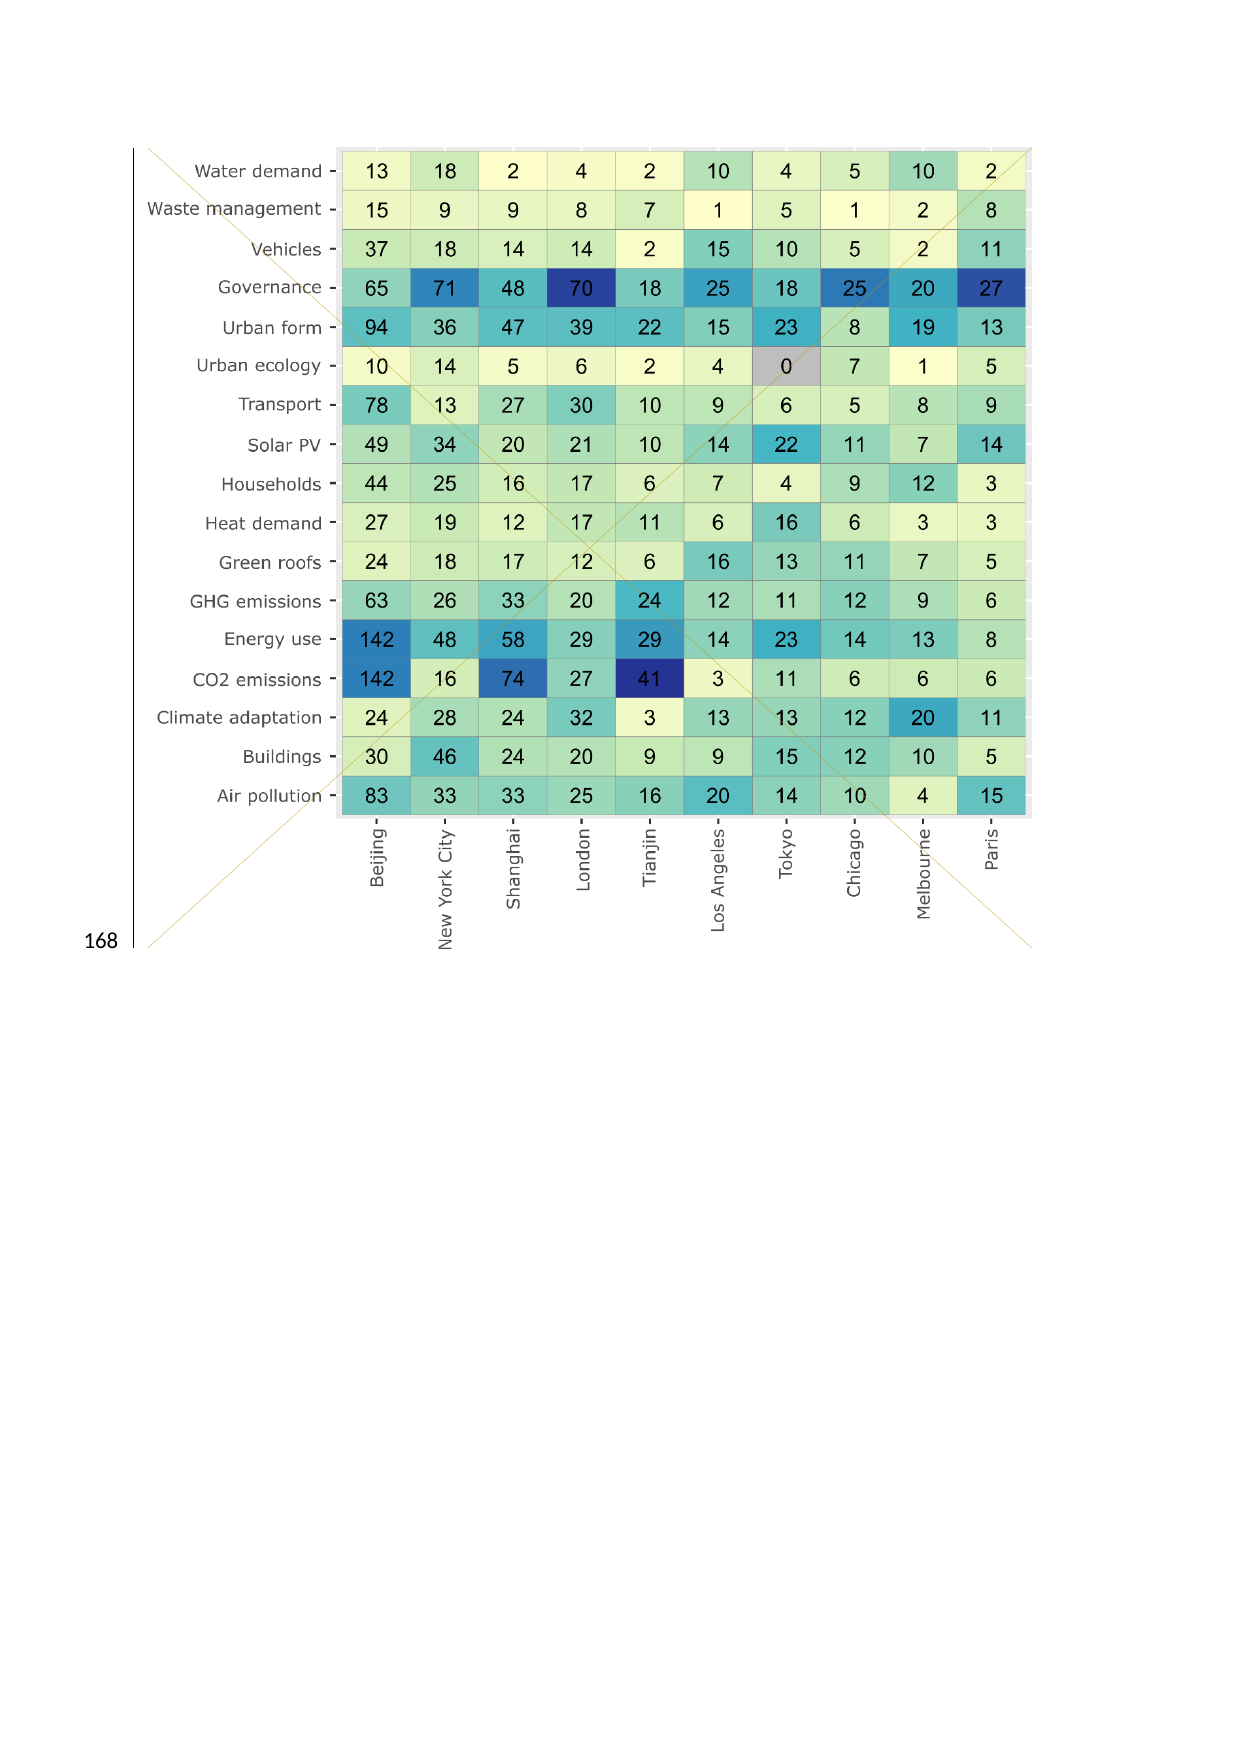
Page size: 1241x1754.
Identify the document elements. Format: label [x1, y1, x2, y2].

picture [147, 149, 588, 947]
picture [149, 147, 1031, 547]
picture [148, 549, 1031, 949]
picture [591, 149, 1032, 947]
